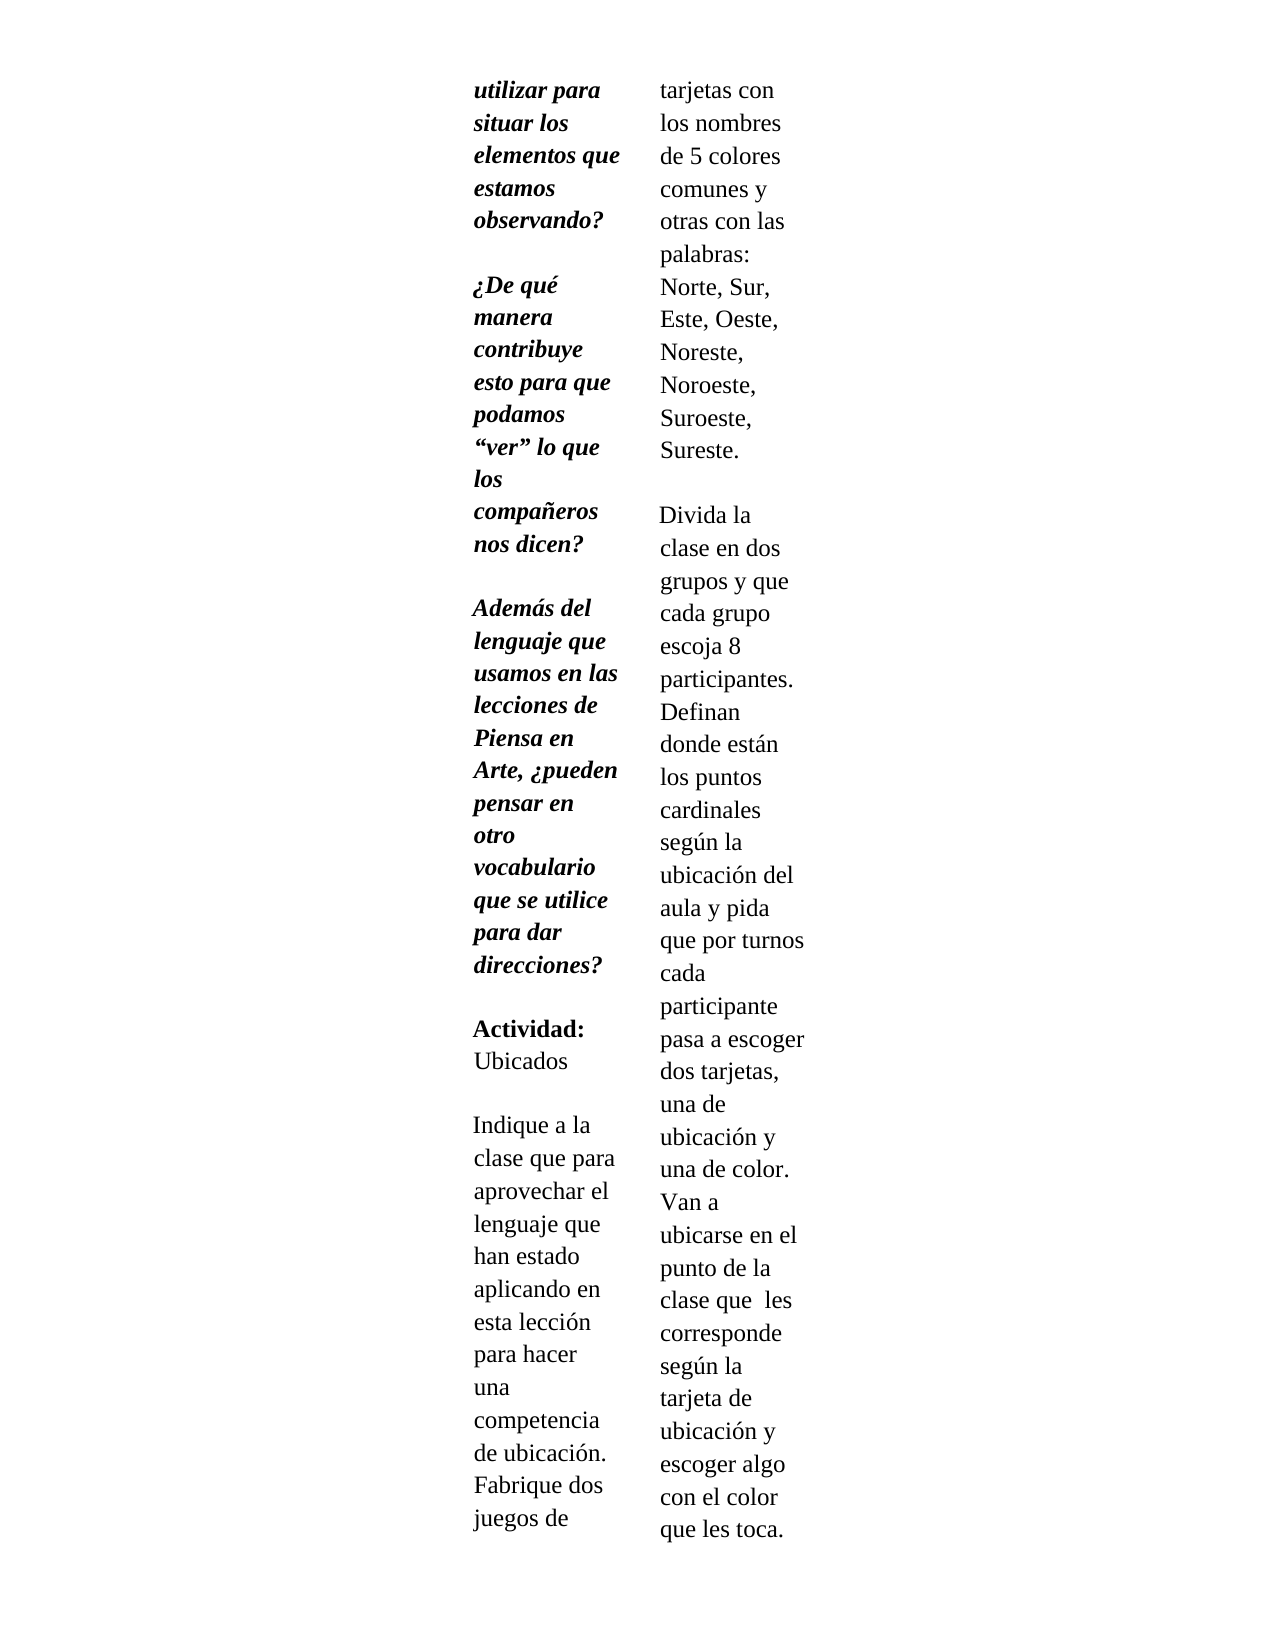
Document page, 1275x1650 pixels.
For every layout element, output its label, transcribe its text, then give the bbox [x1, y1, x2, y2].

text Indique a la clase que para aprovechar el lenguaje que han estado aplicando en esta lección para hacer una competencia de ubicación. Fabrique dos juegos de tarjetas con los nombres de 5 colores comunes y otras con las palabras: Norte, Sur, Este, Oeste, Noreste, Noroeste, Suroeste, Sureste. [472, 1111, 619, 1532]
text ¿De qué manera contribuye esto para que podamos “ver” lo que los compañeros nos dicen? [472, 270, 623, 558]
text Indique a la clase que para aprovechar el lenguaje que han estado aplicando en esta lección para hacer una competencia de ubicación. Fabrique dos juegos de tarjetas con los nombres de 5 colores comunes y otras con las palabras: Norte, Sur, Este, Oeste, Noreste, Noroeste, Suroeste, Sureste. [659, 76, 805, 464]
text Actividad: Ubicados [472, 1014, 623, 1075]
text Además del lenguaje que usamos en las lecciones de Piensa en Arte, ¿pueden pensar en otro vocabulario que se utilice para dar direcciones? [472, 593, 623, 978]
text Divida la clase en dos grupos y que cada grupo escoja 8 participantes. Definan donde están los puntos cardinales según la ubicación del aula y pida que por turnos cada participante pasa a escoger dos tarjetas, una de ubicación y una de color. Van a ubicarse en el punto de la clase que les corresponde según la tarjeta de ubicación y escoger algo con el color que les toca. [659, 500, 805, 1543]
